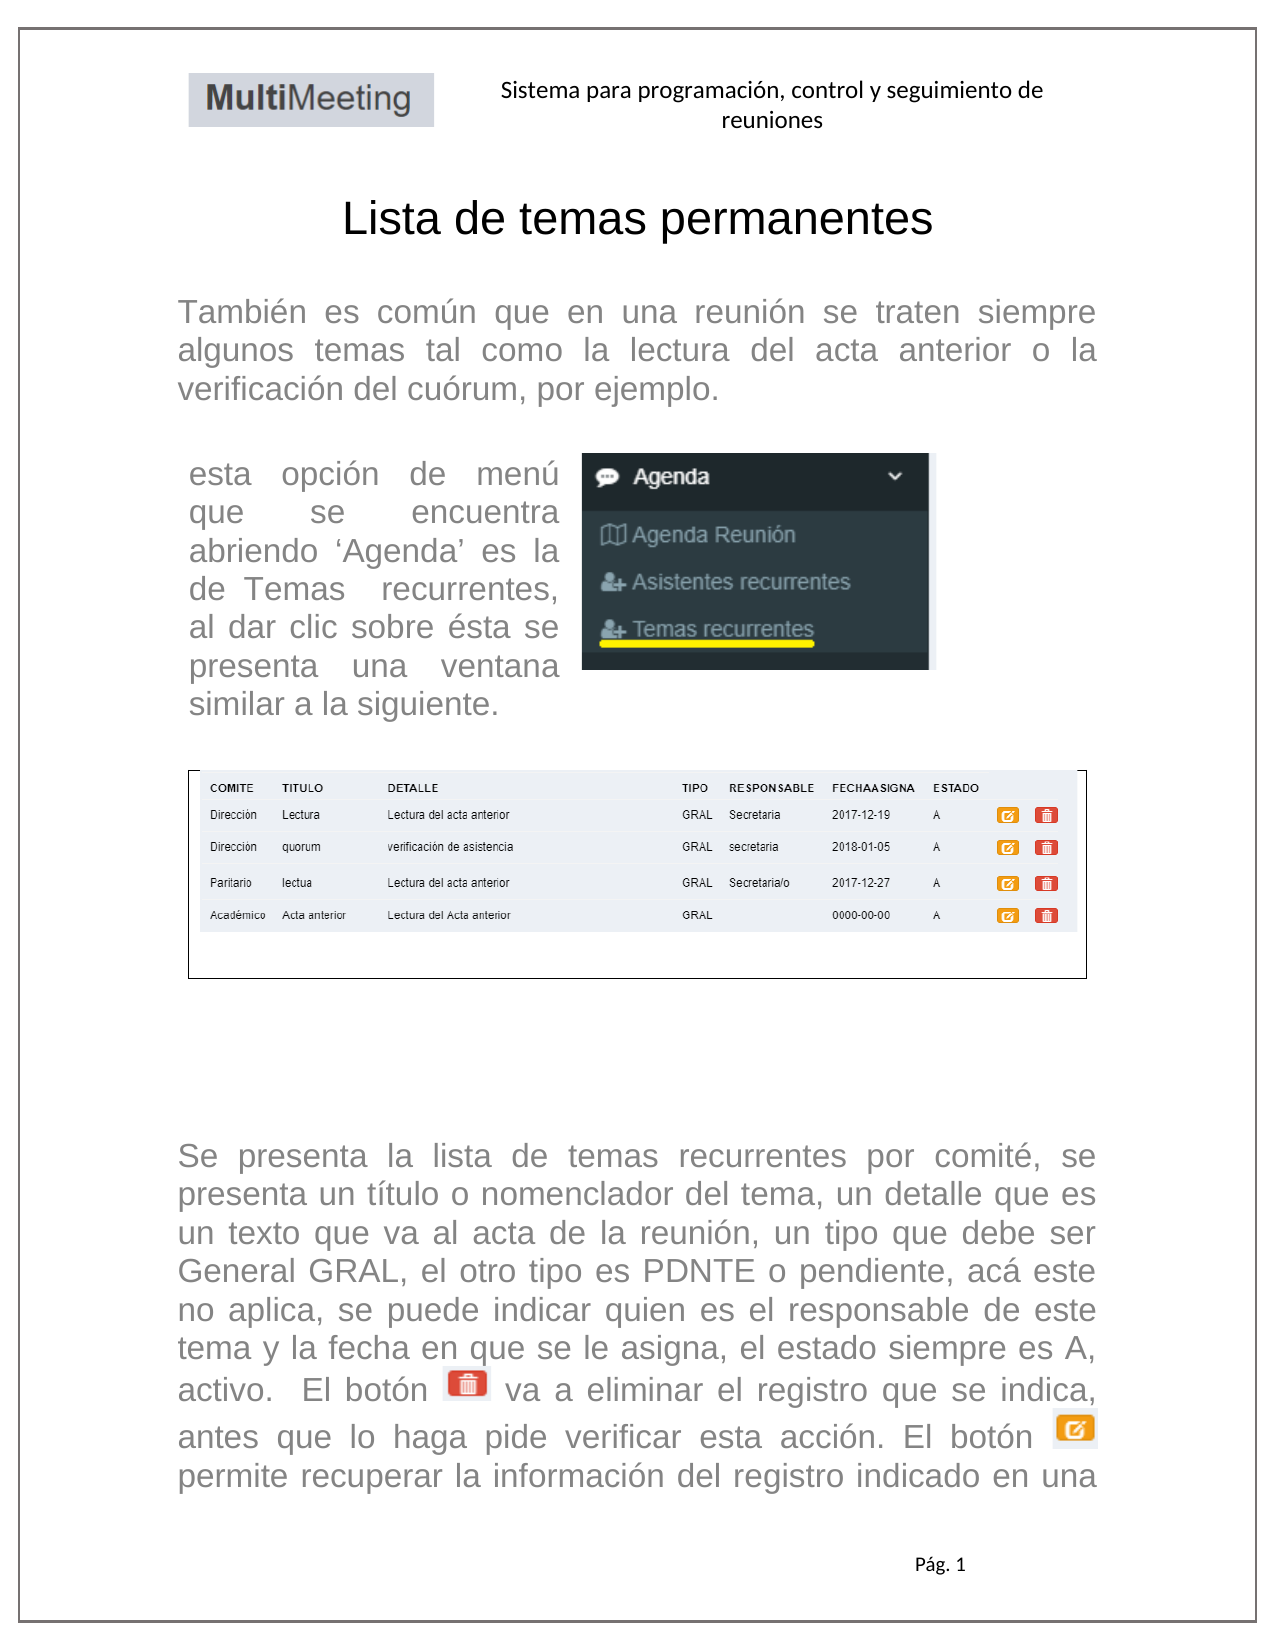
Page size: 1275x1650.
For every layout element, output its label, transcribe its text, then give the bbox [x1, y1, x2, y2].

picture [1052, 1408, 1098, 1449]
picture [581, 453, 937, 670]
picture [188, 73, 435, 127]
table_header esta opción de menú que se encuentra abriendo ‘Agenda’ es la de Temas recurrentes, al dar clic sobre ésta se presenta una ventana similar a la siguiente. [177, 454, 571, 770]
text Lista de temas permanentes [177, 191, 1098, 245]
table_cell [177, 770, 1098, 1136]
text También es común que en una reunión se traten siempre algunos temas tal como la lectura del acta anterior o la verificación del cuórum, por ejemplo. [177, 292, 1098, 407]
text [177, 1136, 1098, 1494]
picture [442, 1366, 492, 1401]
picture [200, 770, 1078, 932]
table_header [571, 454, 1086, 770]
